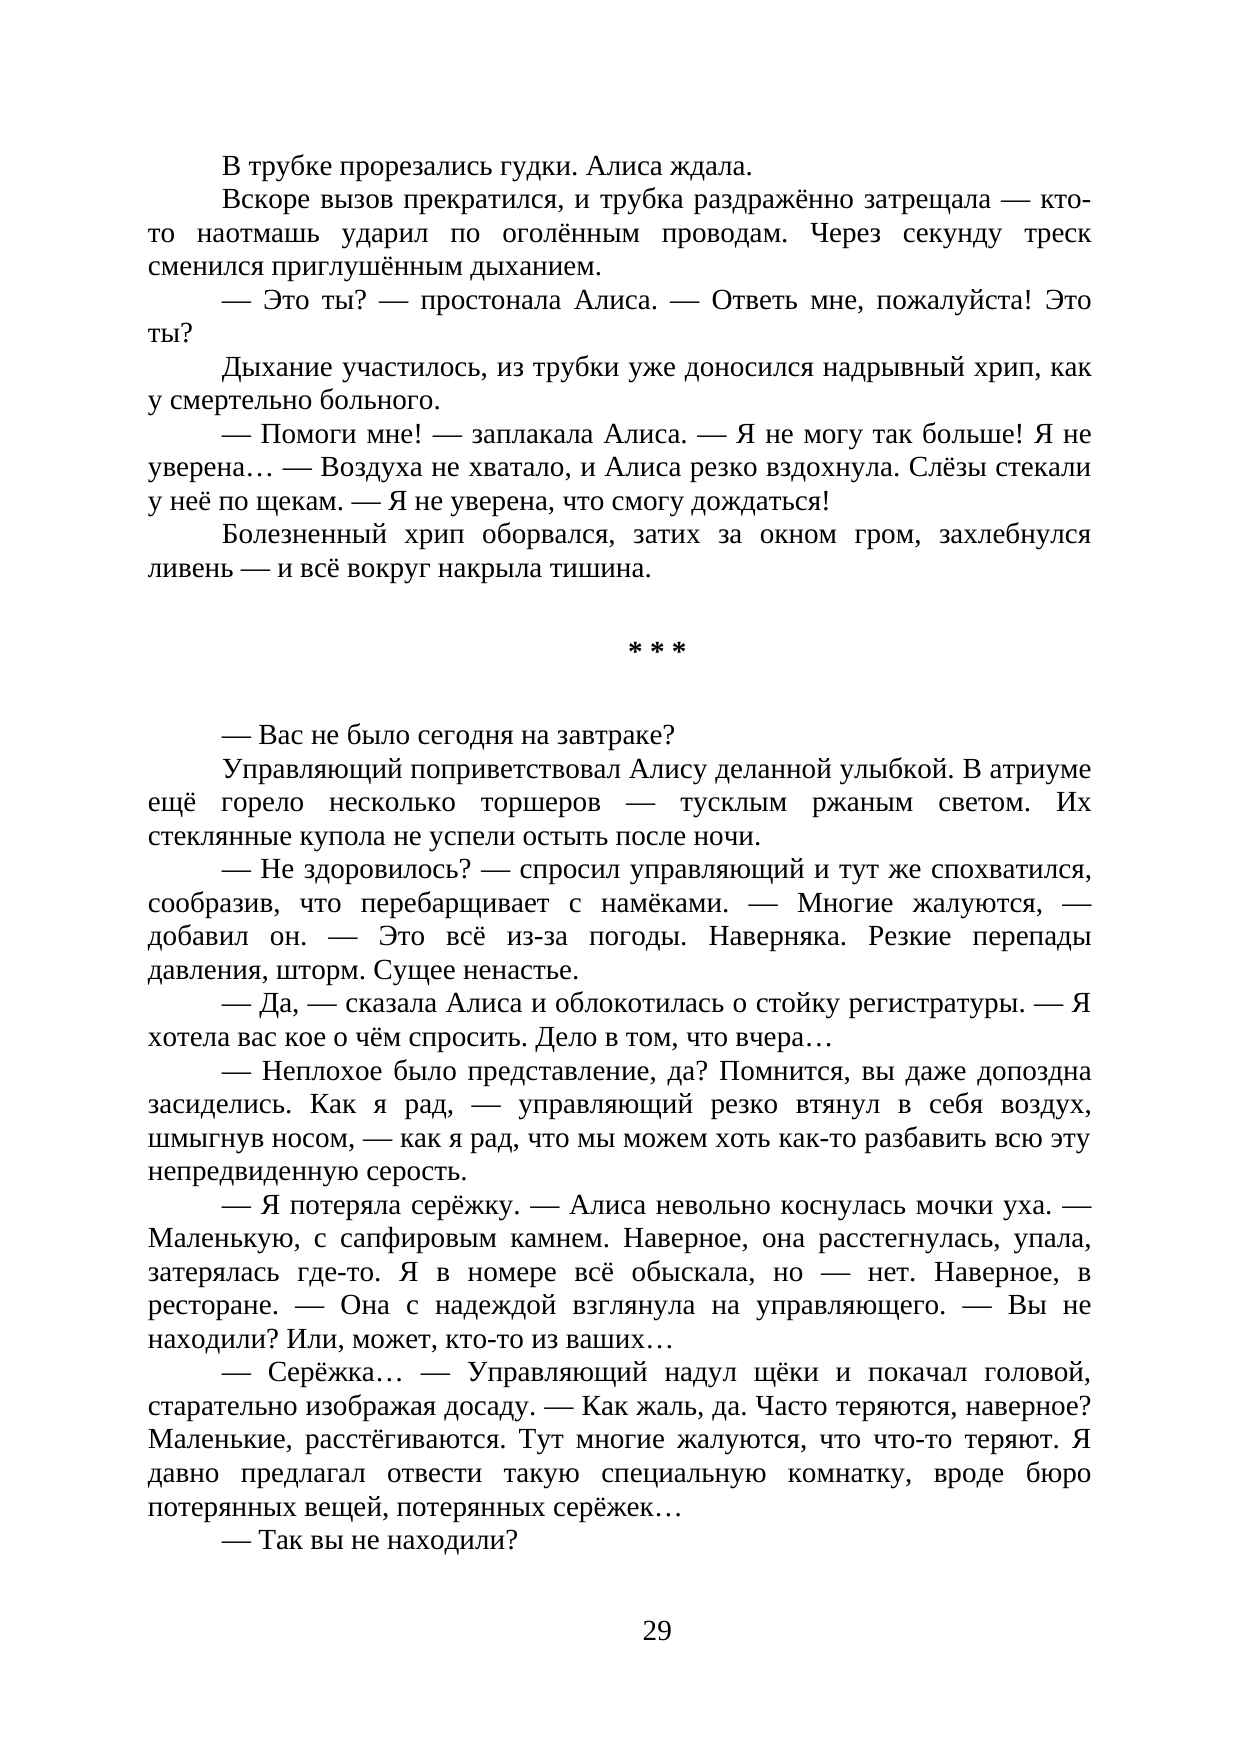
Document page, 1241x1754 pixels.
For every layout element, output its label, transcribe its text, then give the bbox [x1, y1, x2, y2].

text Дыхание участилось, из трубки уже доносился надрывный хрип, как у смертельно больного. [148, 349, 1092, 416]
text Управляющий поприветствовал Алису деланной улыбкой. В атриуме ещё горело несколько торшеров — тусклым ржаным светом. Их стеклянные купола не успели остыть после ночи. [148, 751, 1092, 851]
text Болезненный хрип оборвался, затих за окном гром, захлебнулся ливень — и всё вокруг накрыла тишина. [148, 517, 1092, 584]
text — Так вы не находили? [148, 1522, 1092, 1556]
text — Неплохое было представление, да? Помнится, вы даже допоздна засиделись. Как я рад, — управляющий резко втянул в себя воздух, шмыгнув носом, — как я рад, что мы можем хоть как-то разбавить всю эту непредвиденную серость. [148, 1053, 1092, 1187]
text — Не здоровилось? — спросил управляющий и тут же спохватился, сообразив, что перебарщивает с намёками. — Многие жалуются, — добавил он. — Это всё из-за погоды. Наверняка. Резкие перепады давления, шторм. Сущее ненастье. [148, 851, 1092, 986]
text — Это ты? — простонала Алиса. — Ответь мне, пожалуйста! Это ты? [148, 282, 1092, 349]
text — Я потеряла серёжку. — Алиса невольно коснулась мочки уха. — Маленькую, с сапфировым камнем. Наверное, она расстегнулась, упала, затерялась где-то. Я в номере всё обыскала, но — нет. Наверное, в ресторане. — Она с надеждой взглянула на управляющего. — Вы не находили? Или, может, кто-то из ваших… [148, 1187, 1092, 1354]
text — Вас не было сегодня на завтраке? [148, 717, 1092, 751]
text * * * [148, 634, 1092, 667]
text В трубке прорезались гудки. Алиса ждала. [148, 148, 1092, 181]
text — Да, — сказала Алиса и облокотилась о стойку регистратуры. — Я хотела вас кое о чём спросить. Дело в том, что вчера… [148, 986, 1092, 1053]
text — Серёжка… — Управляющий надул щёки и покачал головой, старательно изображая досаду. — Как жаль, да. Часто теряются, наверное? Маленькие, расстёгиваются. Тут многие жалуются, что что-то теряют. Я давно предлагал отвести такую специальную комнатку, вроде бюро потерянных вещей, потерянных серёжек… [148, 1354, 1092, 1522]
text Вскоре вызов прекратился, и трубка раздражённо затрещала — кто-то наотмашь ударил по оголённым проводам. Через секунду треск сменился приглушённым дыханием. [148, 181, 1092, 282]
text — Помоги мне! — заплакала Алиса. — Я не могу так больше! Я не уверена… — Воздуха не хватало, и Алиса резко вздохнула. Слёзы стекали у неё по щекам. — Я не уверена, что смогу дождаться! [148, 416, 1092, 517]
